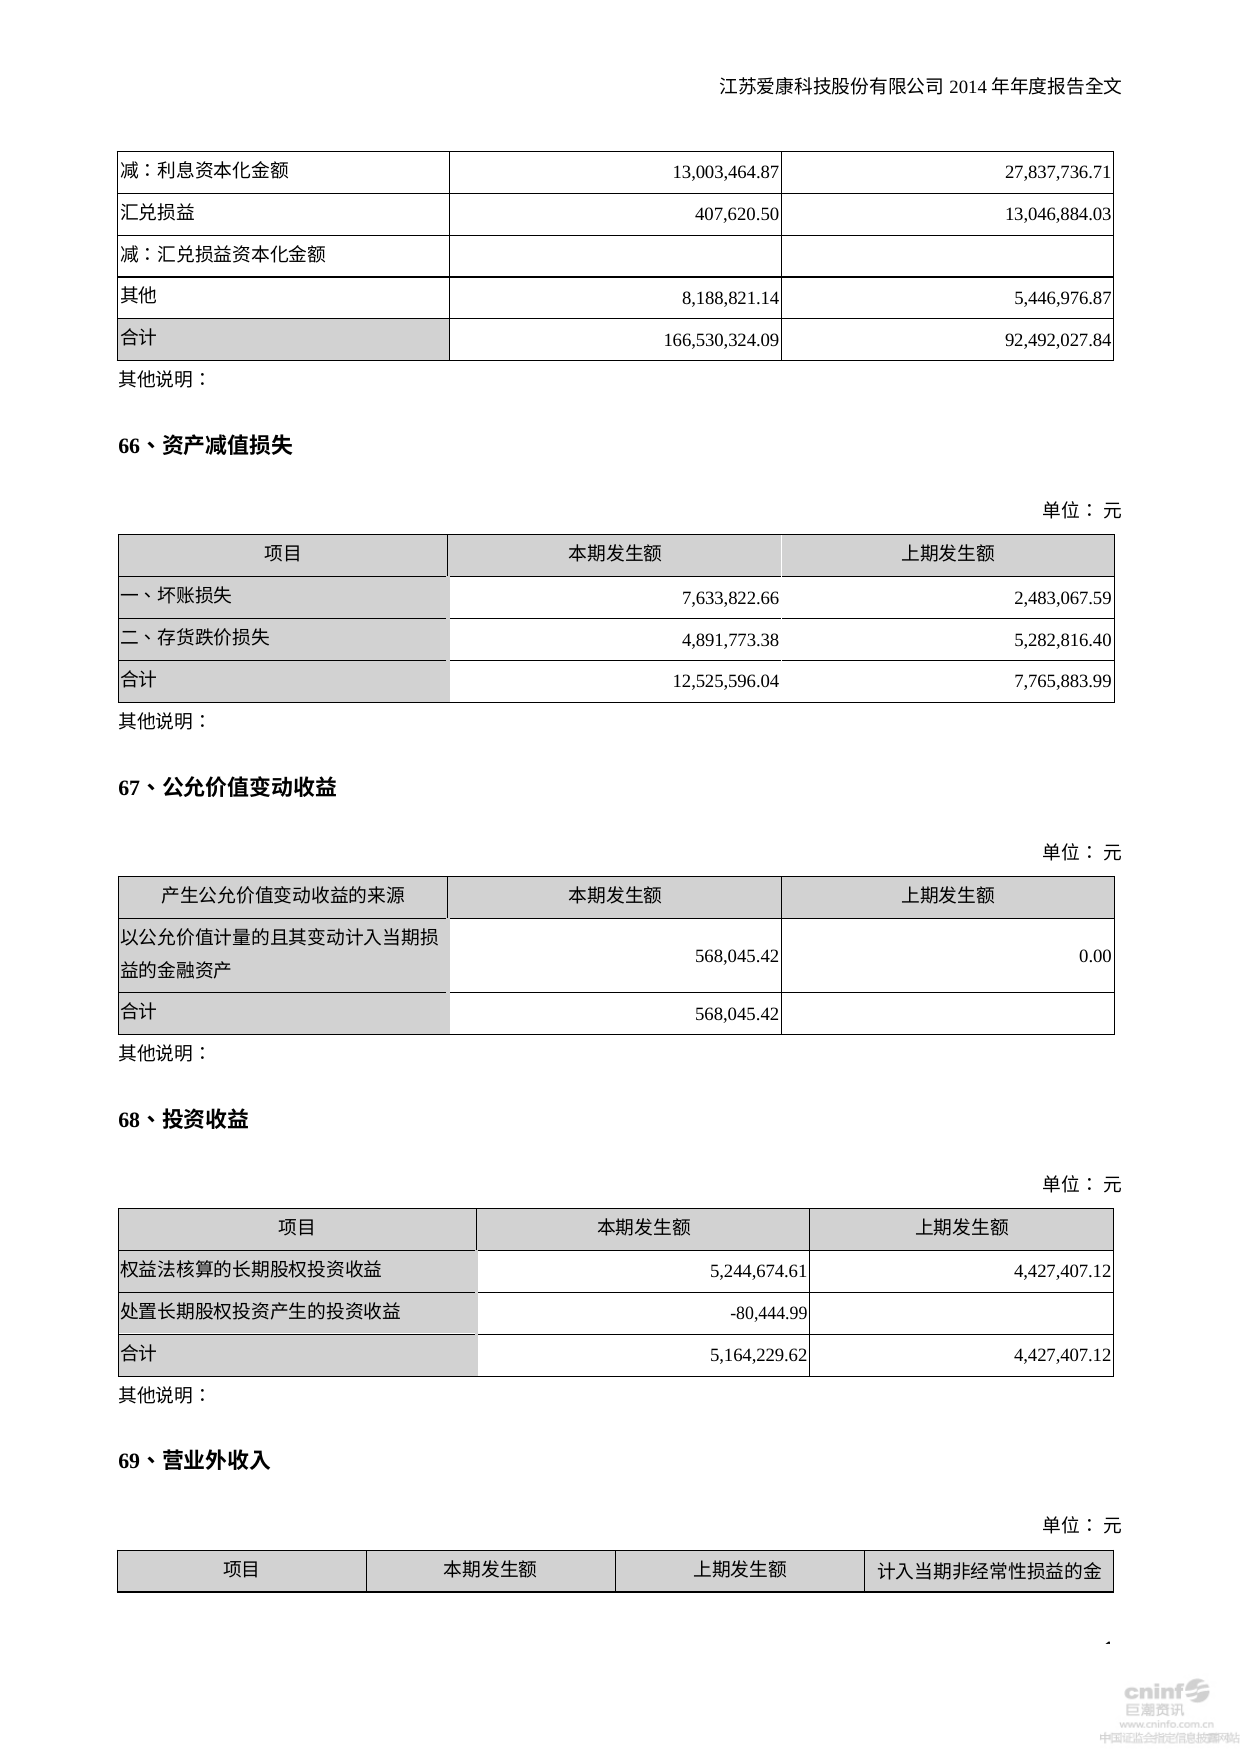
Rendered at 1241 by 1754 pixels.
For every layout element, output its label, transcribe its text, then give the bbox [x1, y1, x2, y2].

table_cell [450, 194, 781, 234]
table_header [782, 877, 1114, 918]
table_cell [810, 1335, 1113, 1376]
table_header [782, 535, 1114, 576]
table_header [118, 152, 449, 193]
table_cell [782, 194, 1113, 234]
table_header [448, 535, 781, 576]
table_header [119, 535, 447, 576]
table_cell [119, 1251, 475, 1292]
text 单位： 元 [102, 497, 1122, 523]
text 单位： 元 [102, 1513, 1122, 1538]
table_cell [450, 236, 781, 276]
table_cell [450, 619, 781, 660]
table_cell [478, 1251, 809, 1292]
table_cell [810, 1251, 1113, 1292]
subtitle 67、公允价值变动收益 [118, 772, 898, 801]
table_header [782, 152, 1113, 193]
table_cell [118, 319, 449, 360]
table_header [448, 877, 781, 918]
text 其他说明： [118, 366, 898, 392]
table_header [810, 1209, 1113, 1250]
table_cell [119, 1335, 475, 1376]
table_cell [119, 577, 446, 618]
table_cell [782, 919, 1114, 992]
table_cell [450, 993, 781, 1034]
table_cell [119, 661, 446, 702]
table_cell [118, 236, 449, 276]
text 单位： 元 [102, 839, 1122, 864]
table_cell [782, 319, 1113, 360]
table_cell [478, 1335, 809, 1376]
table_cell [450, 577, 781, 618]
subtitle 66、资产减值损失 [118, 430, 898, 460]
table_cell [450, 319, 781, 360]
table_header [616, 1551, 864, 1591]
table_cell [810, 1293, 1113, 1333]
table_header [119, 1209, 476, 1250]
text 其他说明： [118, 1382, 898, 1407]
text 单位： 元 [102, 1171, 1122, 1197]
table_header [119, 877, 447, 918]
text 其他说明： [118, 1040, 898, 1066]
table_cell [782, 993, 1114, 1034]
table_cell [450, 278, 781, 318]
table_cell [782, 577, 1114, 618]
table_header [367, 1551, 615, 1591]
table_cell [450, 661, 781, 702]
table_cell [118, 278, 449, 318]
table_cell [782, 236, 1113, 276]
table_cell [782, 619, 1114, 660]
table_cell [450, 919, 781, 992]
subtitle 68、投资收益 [118, 1104, 898, 1133]
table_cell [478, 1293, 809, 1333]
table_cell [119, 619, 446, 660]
text 其他说明： [118, 708, 898, 733]
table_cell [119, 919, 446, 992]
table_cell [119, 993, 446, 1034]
subtitle 69、营业外收入 [118, 1445, 898, 1475]
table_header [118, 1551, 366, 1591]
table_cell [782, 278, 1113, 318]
picture [1099, 1673, 1241, 1754]
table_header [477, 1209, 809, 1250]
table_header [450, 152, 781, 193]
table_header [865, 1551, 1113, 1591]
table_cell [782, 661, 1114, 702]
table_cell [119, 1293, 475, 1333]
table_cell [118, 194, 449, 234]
